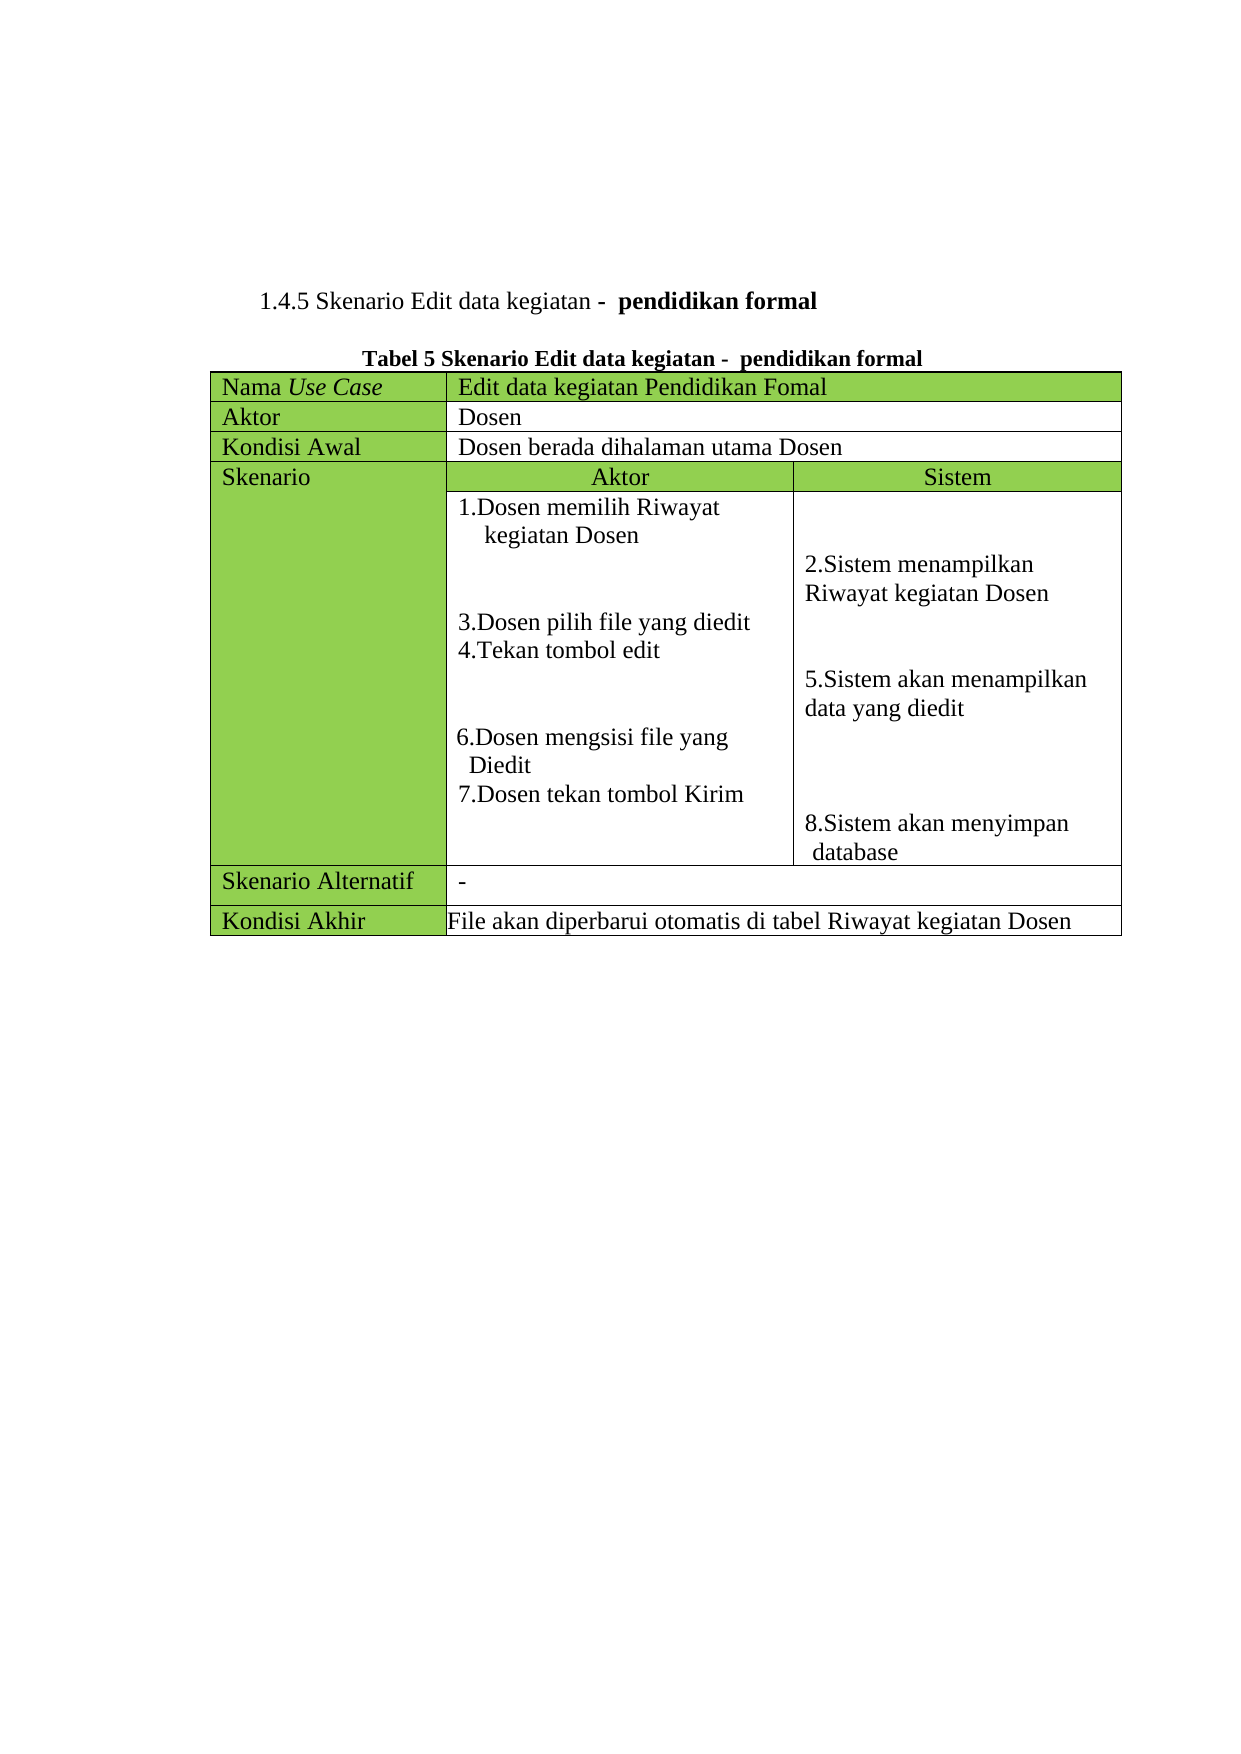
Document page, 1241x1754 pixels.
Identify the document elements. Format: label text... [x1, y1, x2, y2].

table_cell 1.Dosen memilih Riwayat kegiatan Dosen 3.Dosen pilih file yang diedit 4.Tekan tombol edit 6.Dosen mengsisi file yang Diedit 7.Dosen tekan tombol Kirim [447, 492, 793, 865]
table_cell Kondisi Awal [211, 432, 446, 461]
subtitle Skenario Edit data kegiatan - pendidikan formal [259, 286, 1063, 314]
table_cell Dosen [447, 402, 1121, 431]
table_cell - [447, 866, 1121, 905]
table_cell 2.Sistem menampilkan Riwayat kegiatan Dosen 5.Sistem akan menampilkan data yang diedit 8.Sistem akan menyimpan database [794, 492, 1121, 865]
table_cell Aktor [447, 462, 793, 491]
table_cell Aktor [211, 402, 446, 431]
table_cell Skenario Alternatif [211, 866, 446, 905]
table_cell Kondisi Akhir [211, 906, 446, 935]
table_header Edit data kegiatan Pendidikan Fomal [447, 373, 1121, 401]
table_header Nama Use Case [211, 373, 446, 401]
table_cell Skenario [211, 462, 446, 865]
table_cell File akan diperbarui otomatis di tabel Riwayat kegiatan Dosen [447, 906, 1121, 935]
table_cell Dosen berada dihalaman utama Dosen [447, 432, 1121, 461]
table_cell Sistem [794, 462, 1121, 491]
